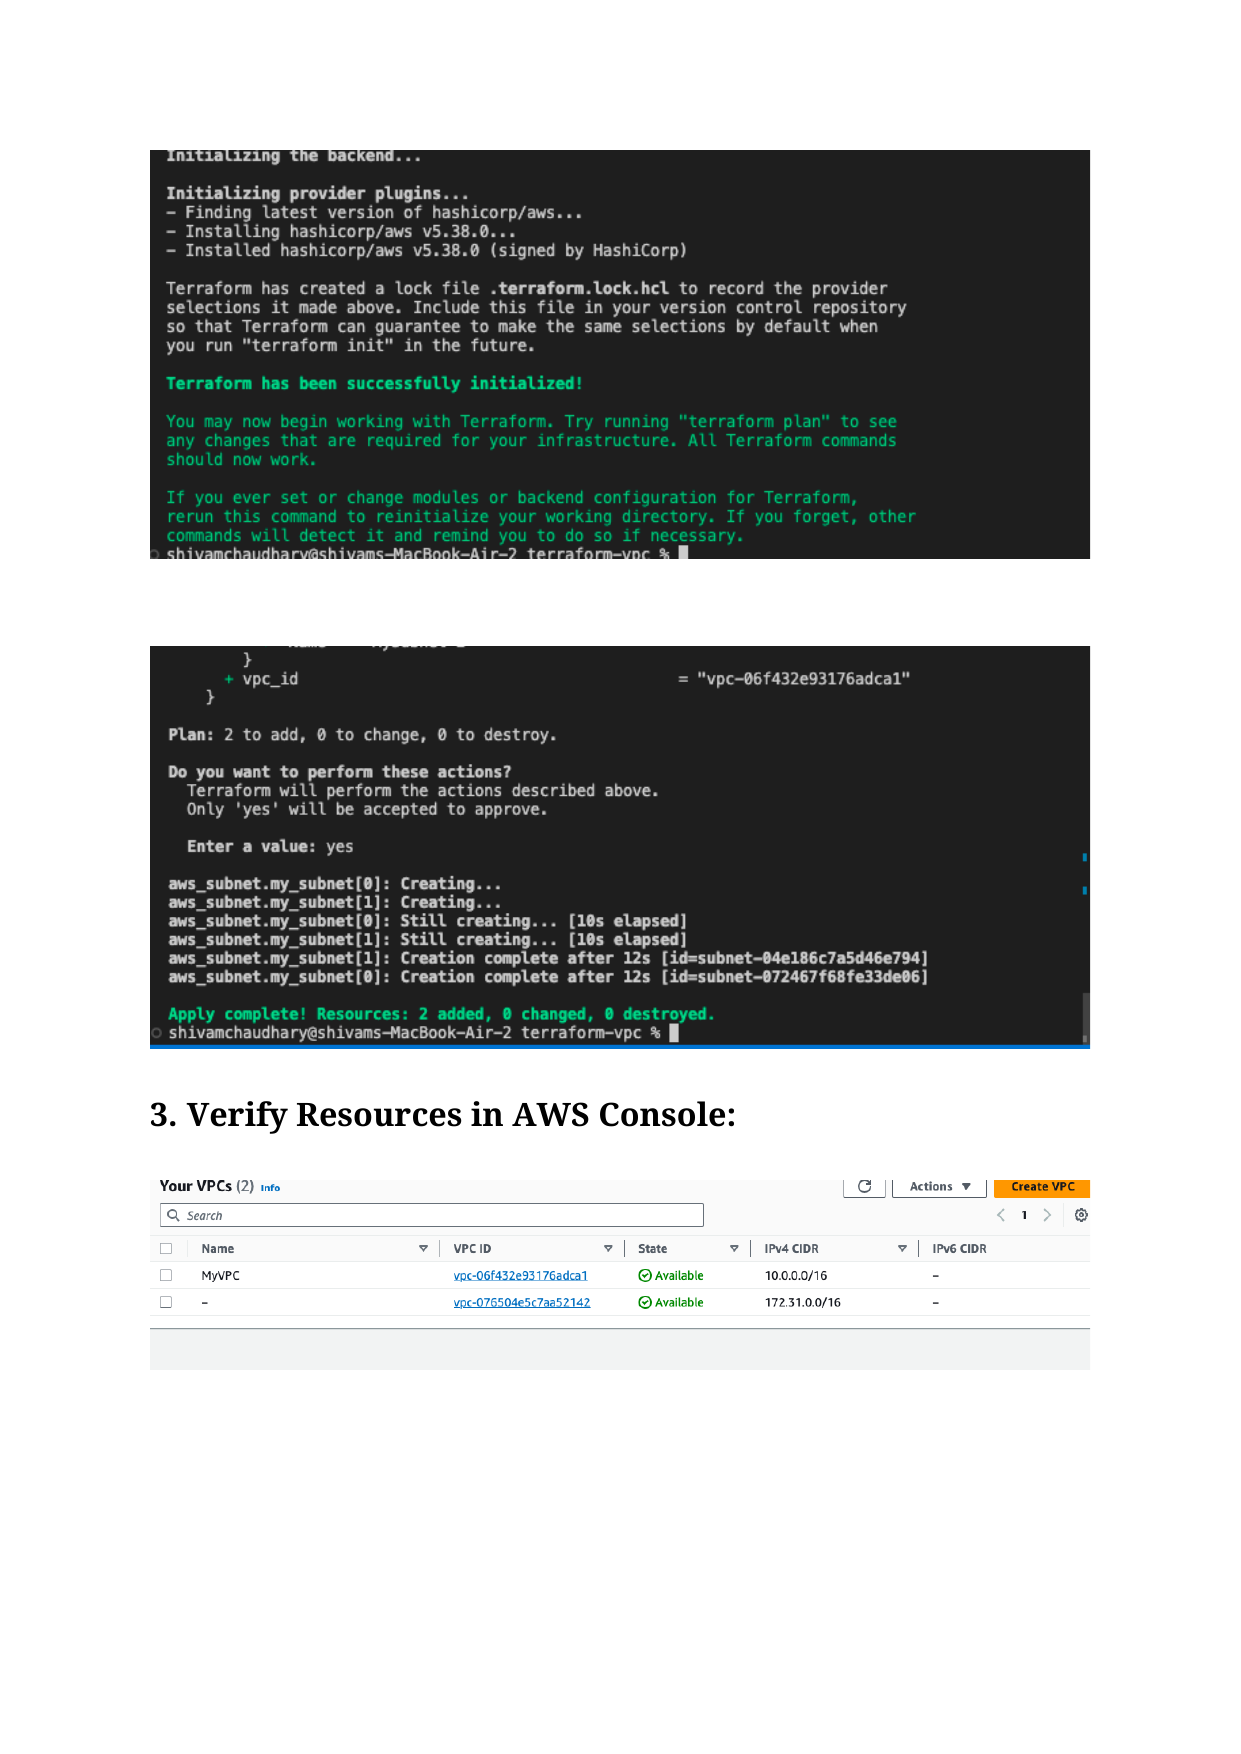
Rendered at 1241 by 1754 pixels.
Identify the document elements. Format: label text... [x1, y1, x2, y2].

picture [150, 150, 1091, 559]
picture [150, 646, 1091, 1049]
picture [150, 1180, 1091, 1370]
text 3. Verify Resources in AWS Console: [150, 1092, 1090, 1136]
